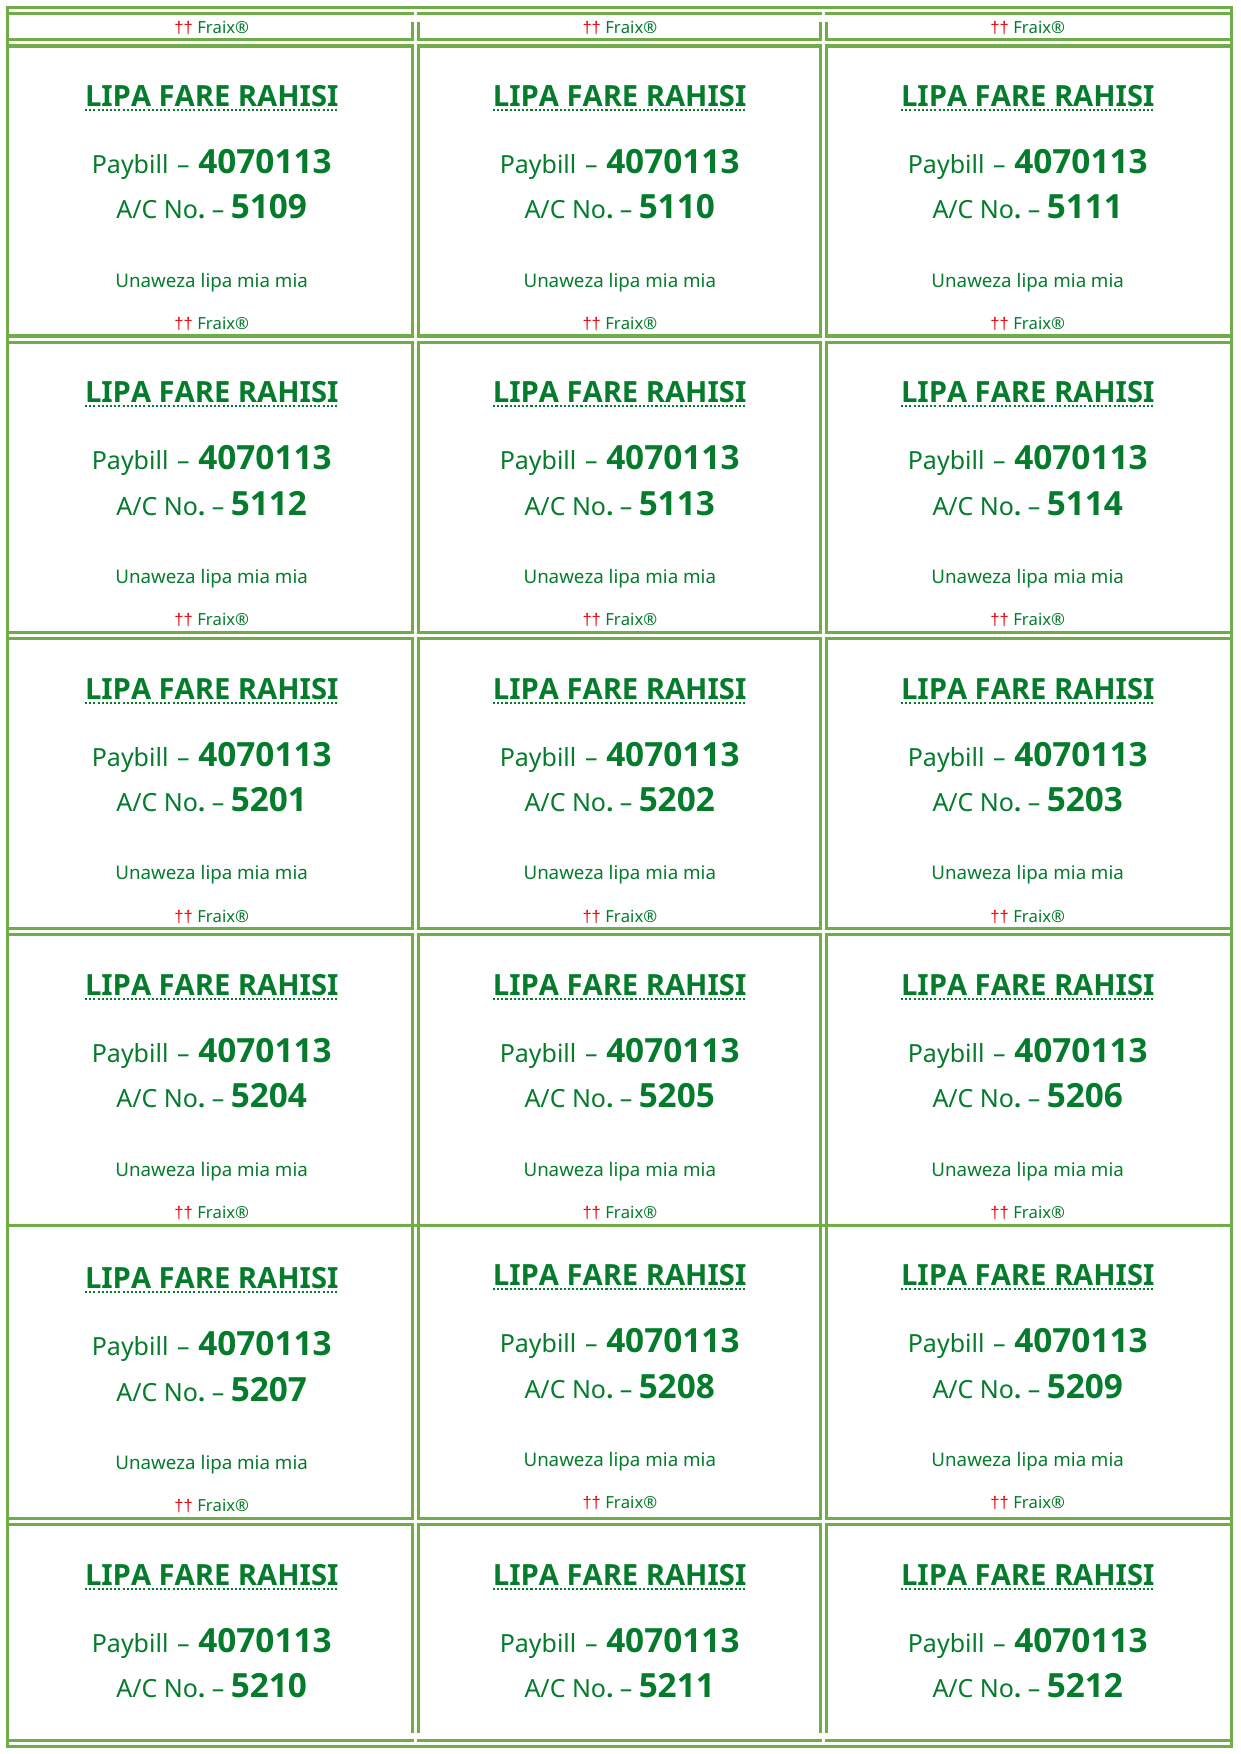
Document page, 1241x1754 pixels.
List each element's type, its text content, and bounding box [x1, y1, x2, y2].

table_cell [416, 9, 823, 38]
table_cell LIPA FARE RAHISI Paybill – 4070113 A/C No. – 5204 Unaweza lipa mia mia †† Fraix® [9, 927, 416, 1223]
table_cell LIPA FARE RAHISI Paybill – 4070113 A/C No. – 5114 Unaweza lipa mia mia †† Fraix® [824, 334, 1230, 631]
table_cell LIPA FARE RAHISI Paybill – 4070113 A/C No. – 5110 Unaweza lipa mia mia †† Fraix® [416, 38, 823, 334]
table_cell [824, 1517, 1230, 1739]
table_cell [416, 1517, 823, 1739]
table_cell LIPA FARE RAHISI Paybill – 4070113 A/C No. – 5203 Unaweza lipa mia mia †† Fraix® [824, 631, 1230, 927]
table_cell LIPA FARE RAHISI Paybill – 4070113 A/C No. – 5113 Unaweza lipa mia mia †† Fraix® [416, 334, 823, 631]
table_cell LIPA FARE RAHISI Paybill – 4070113 A/C No. – 5111 Unaweza lipa mia mia †† Fraix® [824, 38, 1230, 334]
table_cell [9, 1517, 416, 1739]
table_cell LIPA FARE RAHISI Paybill – 4070113 A/C No. – 5202 Unaweza lipa mia mia †† Fraix® [416, 631, 823, 927]
table_cell LIPA FARE RAHISI Paybill – 4070113 A/C No. – 5205 Unaweza lipa mia mia †† Fraix® [416, 927, 823, 1223]
table_cell LIPA FARE RAHISI Paybill – 4070113 A/C No. – 5209 Unaweza lipa mia mia †† Fraix® [828, 1227, 1230, 1517]
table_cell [9, 9, 416, 38]
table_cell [824, 9, 1230, 38]
table_cell LIPA FARE RAHISI Paybill – 4070113 A/C No. – 5206 Unaweza lipa mia mia †† Fraix® [824, 927, 1230, 1223]
table_cell LIPA FARE RAHISI Paybill – 4070113 A/C No. – 5201 Unaweza lipa mia mia †† Fraix® [9, 631, 416, 927]
table_cell LIPA FARE RAHISI Paybill – 4070113 A/C No. – 5207 Unaweza lipa mia mia †† Fraix® [9, 1227, 411, 1517]
table_cell LIPA FARE RAHISI Paybill – 4070113 A/C No. – 5109 Unaweza lipa mia mia †† Fraix® [9, 38, 416, 334]
table_cell LIPA FARE RAHISI Paybill – 4070113 A/C No. – 5208 Unaweza lipa mia mia †† Fraix® [420, 1227, 819, 1517]
table_cell LIPA FARE RAHISI Paybill – 4070113 A/C No. – 5112 Unaweza lipa mia mia †† Fraix® [9, 334, 416, 631]
